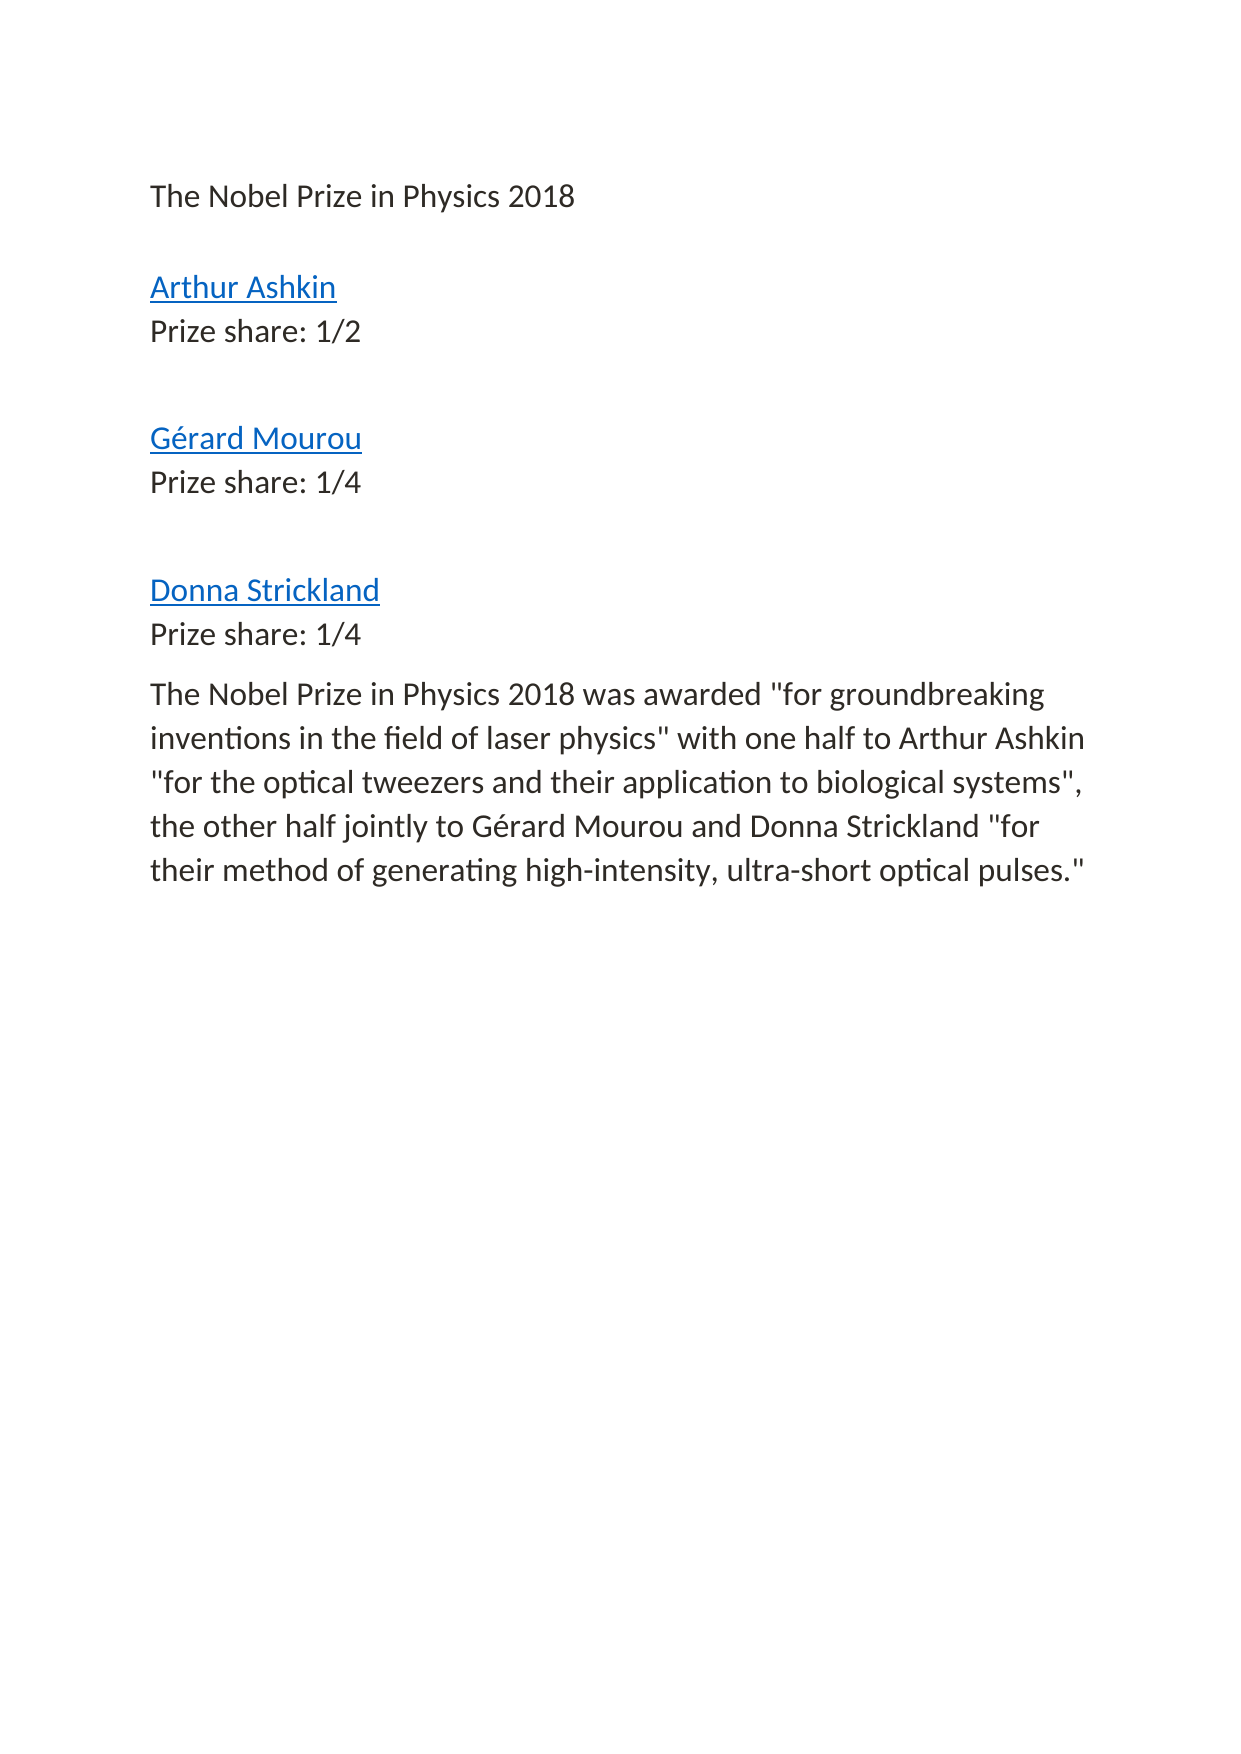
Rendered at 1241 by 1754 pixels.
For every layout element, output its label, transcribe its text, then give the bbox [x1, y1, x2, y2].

text Prize share: 1/2 [150, 310, 1090, 351]
text The Nobel Prize in Physics 2018 was awarded "for groundbreaking inventions in the field of laser physics" with one half to Arthur Ashkin "for the optical tweezers and their application to biological systems", the other half jointly to Gérard Mourou and Donna Strickland "for their method of generating high-intensity, ultra-short optical pulses." [150, 673, 1090, 890]
text Prize share: 1/4 [150, 461, 1090, 502]
text Prize share: 1/4 [150, 613, 1090, 653]
subtitle The Nobel Prize in Physics 2018 [150, 175, 1090, 216]
subtitle Arthur Ashkin [150, 266, 1090, 307]
subtitle Donna Strickland [150, 569, 1090, 609]
subtitle Gérard Mourou [150, 417, 1090, 458]
